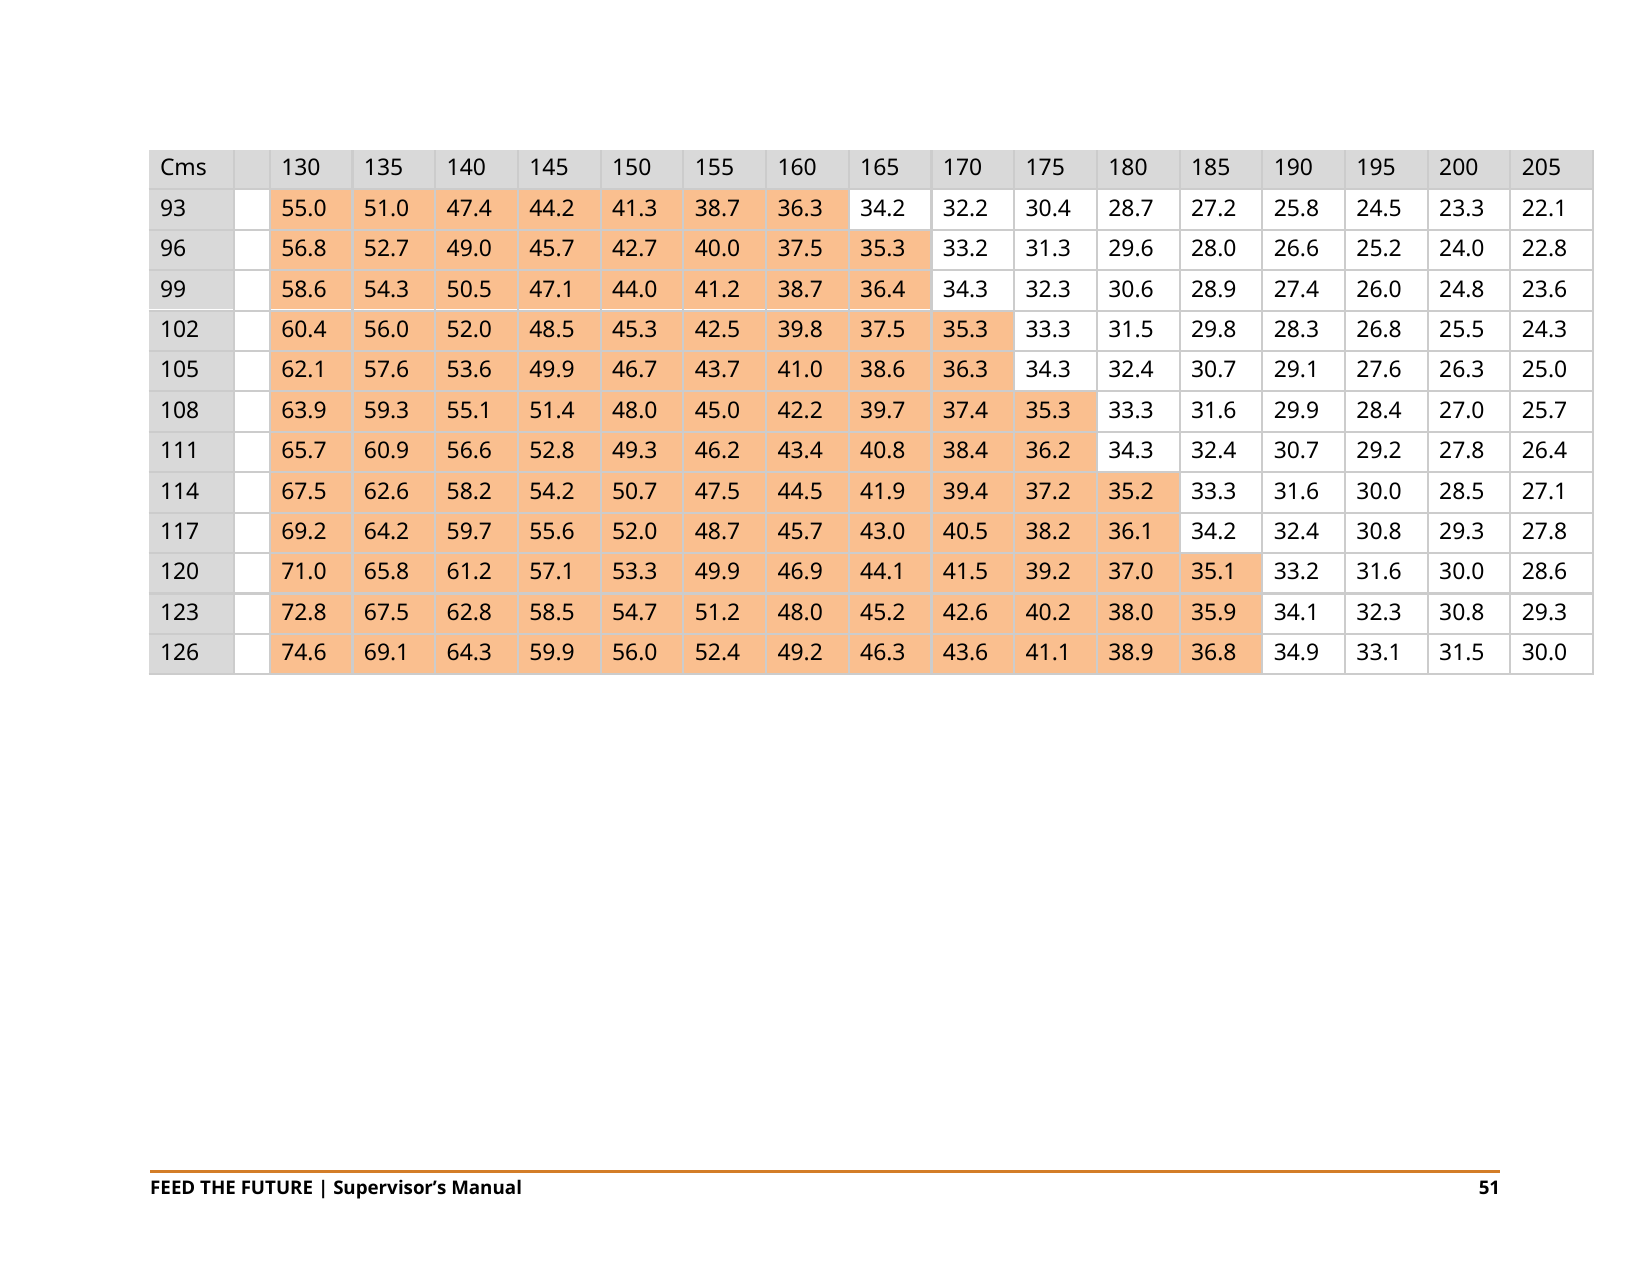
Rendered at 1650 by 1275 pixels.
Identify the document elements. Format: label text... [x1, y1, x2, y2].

table_cell 29.3 [1511, 595, 1592, 633]
table_cell 52.4 [684, 635, 765, 673]
table_cell 27.6 [1346, 352, 1427, 390]
table_cell 54.2 [519, 473, 600, 512]
table_cell 47.5 [684, 473, 765, 512]
table_cell [235, 635, 269, 673]
table_cell [235, 231, 269, 269]
table_cell 33.2 [1263, 554, 1344, 592]
table_cell 52.0 [436, 312, 517, 350]
table_header 170 [933, 150, 1013, 188]
table_cell 58.2 [436, 473, 517, 512]
table_cell 38.7 [767, 271, 848, 309]
table_cell 37.0 [1098, 554, 1179, 592]
table_cell 65.7 [271, 433, 351, 471]
table_cell 44.1 [850, 554, 930, 592]
table_cell 29.6 [1098, 231, 1179, 269]
table_header 165 [850, 150, 930, 188]
table_cell 62.6 [354, 473, 434, 512]
table_cell 24.5 [1346, 190, 1427, 229]
table_cell 114 [149, 473, 233, 512]
table_cell 32.4 [1098, 352, 1179, 390]
table_cell 25.8 [1263, 190, 1344, 229]
table_cell [235, 392, 269, 431]
table_cell 26.3 [1429, 352, 1509, 390]
table_cell 23.3 [1429, 190, 1509, 229]
table_cell 32.3 [1346, 595, 1427, 633]
table_cell 27.8 [1429, 433, 1509, 471]
table_cell 53.6 [436, 352, 517, 390]
table_cell 56.6 [436, 433, 517, 471]
table_cell 99 [149, 271, 233, 309]
table_cell 43.7 [684, 352, 765, 390]
table_cell 39.8 [767, 312, 848, 350]
table_cell 41.3 [602, 190, 682, 229]
table_cell 43.6 [933, 635, 1013, 673]
table_cell 52.8 [519, 433, 600, 471]
table_cell 22.8 [1511, 231, 1592, 269]
table_cell 34.3 [933, 271, 1013, 309]
table_cell 49.0 [436, 231, 517, 269]
table_cell 42.5 [684, 312, 765, 350]
table_cell 24.0 [1429, 231, 1509, 269]
table_cell 51.4 [519, 392, 600, 431]
table_cell 41.2 [684, 271, 765, 309]
table_cell 34.2 [1181, 514, 1261, 552]
table_cell 55.6 [519, 514, 600, 552]
table_cell 30.0 [1429, 554, 1509, 592]
table_header 190 [1263, 150, 1344, 188]
table_cell 49.9 [684, 554, 765, 592]
table_cell 45.7 [767, 514, 848, 552]
table_cell 27.4 [1263, 271, 1344, 309]
table_cell 51.2 [684, 595, 765, 633]
table_header 150 [602, 150, 682, 188]
table_cell 38.9 [1098, 635, 1179, 673]
table_cell 28.5 [1429, 473, 1509, 512]
table_cell 29.3 [1429, 514, 1509, 552]
table_cell 37.5 [850, 312, 930, 350]
table_cell [235, 433, 269, 471]
table_cell 62.8 [436, 595, 517, 633]
table_cell 28.4 [1346, 392, 1427, 431]
table_cell 32.4 [1181, 433, 1261, 471]
table_cell 40.5 [933, 514, 1013, 552]
table_cell 55.0 [271, 190, 351, 229]
table_cell 54.3 [354, 271, 434, 309]
table_cell 28.7 [1098, 190, 1179, 229]
table_cell 62.1 [271, 352, 351, 390]
table_cell 108 [149, 392, 233, 431]
table_cell 61.2 [436, 554, 517, 592]
table_cell 57.1 [519, 554, 600, 592]
table_cell 93 [149, 190, 233, 229]
table_cell 60.9 [354, 433, 434, 471]
table_cell 31.6 [1263, 473, 1344, 512]
table_cell 63.9 [271, 392, 351, 431]
table_cell 57.6 [354, 352, 434, 390]
table_cell 27.8 [1511, 514, 1592, 552]
table_cell 35.9 [1181, 595, 1261, 633]
table_cell 38.4 [933, 433, 1013, 471]
table_cell 43.4 [767, 433, 848, 471]
table_cell [235, 312, 269, 350]
table_header 180 [1098, 150, 1179, 188]
table_cell 37.5 [767, 231, 848, 269]
table_cell 35.2 [1098, 473, 1179, 512]
table_cell 33.1 [1346, 635, 1427, 673]
table_cell 74.6 [271, 635, 351, 673]
table_cell 48.0 [602, 392, 682, 431]
table_cell 31.6 [1181, 392, 1261, 431]
table_cell 49.9 [519, 352, 600, 390]
table_cell 72.8 [271, 595, 351, 633]
table_cell 40.0 [684, 231, 765, 269]
table_cell 41.5 [933, 554, 1013, 592]
table_cell 36.4 [850, 271, 930, 309]
table_cell 55.1 [436, 392, 517, 431]
table_cell 30.0 [1346, 473, 1427, 512]
table_cell 27.1 [1511, 473, 1592, 512]
table_cell 105 [149, 352, 233, 390]
table_header 160 [767, 150, 848, 188]
table_cell 38.7 [684, 190, 765, 229]
table_cell 64.2 [354, 514, 434, 552]
table_cell 30.7 [1181, 352, 1261, 390]
table_cell 30.8 [1346, 514, 1427, 552]
table_cell 46.3 [850, 635, 930, 673]
table_cell 28.6 [1511, 554, 1592, 592]
table_header 130 [271, 150, 351, 188]
table_cell 31.3 [1015, 231, 1096, 269]
table_cell 49.3 [602, 433, 682, 471]
table_cell 45.0 [684, 392, 765, 431]
table_cell 53.3 [602, 554, 682, 592]
table_cell 30.8 [1429, 595, 1509, 633]
table_cell 23.6 [1511, 271, 1592, 309]
table_cell 25.5 [1429, 312, 1509, 350]
table_cell 36.2 [1015, 433, 1096, 471]
table_cell 60.4 [271, 312, 351, 350]
table_cell 26.0 [1346, 271, 1427, 309]
table_cell 26.4 [1511, 433, 1592, 471]
table_cell 42.2 [767, 392, 848, 431]
table_cell 25.7 [1511, 392, 1592, 431]
table_header 145 [519, 150, 600, 188]
table_cell 25.2 [1346, 231, 1427, 269]
table_cell 31.5 [1098, 312, 1179, 350]
table_cell 29.9 [1263, 392, 1344, 431]
table_cell 64.3 [436, 635, 517, 673]
table_cell 44.5 [767, 473, 848, 512]
table_cell 45.3 [602, 312, 682, 350]
table_header Cms [149, 150, 233, 188]
table_cell 52.7 [354, 231, 434, 269]
table_header 175 [1015, 150, 1096, 188]
table_header [235, 150, 269, 188]
table_header 185 [1181, 150, 1261, 188]
table_cell 36.1 [1098, 514, 1179, 552]
table_cell [235, 473, 269, 512]
table_cell 58.5 [519, 595, 600, 633]
table_cell 34.2 [850, 190, 930, 229]
table_cell 24.8 [1429, 271, 1509, 309]
table_cell 59.3 [354, 392, 434, 431]
table_cell 54.7 [602, 595, 682, 633]
table_cell 41.9 [850, 473, 930, 512]
table_cell 47.4 [436, 190, 517, 229]
table_cell 37.2 [1015, 473, 1096, 512]
table_cell 42.7 [602, 231, 682, 269]
table_cell 58.6 [271, 271, 351, 309]
table_cell 32.4 [1263, 514, 1344, 552]
table_cell 27.0 [1429, 392, 1509, 431]
table_cell [235, 595, 269, 633]
table_cell 123 [149, 595, 233, 633]
table_cell 48.5 [519, 312, 600, 350]
table_cell 67.5 [271, 473, 351, 512]
table_cell 40.8 [850, 433, 930, 471]
table_cell 35.3 [1015, 392, 1096, 431]
table_cell 41.1 [1015, 635, 1096, 673]
table_cell 24.3 [1511, 312, 1592, 350]
table_cell 48.7 [684, 514, 765, 552]
table_cell 33.2 [933, 231, 1013, 269]
table_cell 31.6 [1346, 554, 1427, 592]
table_cell 31.5 [1429, 635, 1509, 673]
table_cell 69.2 [271, 514, 351, 552]
table_cell [235, 514, 269, 552]
table_cell [235, 190, 269, 229]
table_cell 33.3 [1015, 312, 1096, 350]
table_cell 56.0 [602, 635, 682, 673]
table_cell 28.0 [1181, 231, 1261, 269]
table_cell 35.3 [933, 312, 1013, 350]
table_cell 37.4 [933, 392, 1013, 431]
table_cell 50.5 [436, 271, 517, 309]
table_cell [235, 352, 269, 390]
table_cell 96 [149, 231, 233, 269]
table_cell 38.6 [850, 352, 930, 390]
table_cell 34.9 [1263, 635, 1344, 673]
table_cell 36.3 [767, 190, 848, 229]
table_cell 30.0 [1511, 635, 1592, 673]
table_cell 49.2 [767, 635, 848, 673]
table_cell 44.2 [519, 190, 600, 229]
table_cell 46.9 [767, 554, 848, 592]
table_cell 26.6 [1263, 231, 1344, 269]
table_cell 28.3 [1263, 312, 1344, 350]
table_cell [235, 554, 269, 592]
table_cell 45.2 [850, 595, 930, 633]
table_cell 30.4 [1015, 190, 1096, 229]
table_cell 43.0 [850, 514, 930, 552]
table_cell 71.0 [271, 554, 351, 592]
table_cell 40.2 [1015, 595, 1096, 633]
table_cell 38.0 [1098, 595, 1179, 633]
table_cell 50.7 [602, 473, 682, 512]
table_cell 52.0 [602, 514, 682, 552]
table_cell 39.2 [1015, 554, 1096, 592]
table_cell 67.5 [354, 595, 434, 633]
table_cell 34.3 [1098, 433, 1179, 471]
table_cell 117 [149, 514, 233, 552]
table_cell 48.0 [767, 595, 848, 633]
table_cell 69.1 [354, 635, 434, 673]
table_cell 126 [149, 635, 233, 673]
table_cell 102 [149, 312, 233, 350]
table_cell 39.4 [933, 473, 1013, 512]
table_cell 35.3 [850, 231, 930, 269]
table_cell 120 [149, 554, 233, 592]
table_header 195 [1346, 150, 1427, 188]
table_cell 33.3 [1181, 473, 1261, 512]
table_cell 46.7 [602, 352, 682, 390]
table_cell 29.2 [1346, 433, 1427, 471]
table_cell 35.1 [1181, 554, 1261, 592]
table_cell 56.0 [354, 312, 434, 350]
table_cell 42.6 [933, 595, 1013, 633]
table_cell 51.0 [354, 190, 434, 229]
table_header 135 [354, 150, 434, 188]
table_cell 32.3 [1015, 271, 1096, 309]
table_cell 41.0 [767, 352, 848, 390]
table_cell 32.2 [933, 190, 1013, 229]
table_cell 45.7 [519, 231, 600, 269]
table_cell 39.7 [850, 392, 930, 431]
table_cell 22.1 [1511, 190, 1592, 229]
table_cell 26.8 [1346, 312, 1427, 350]
table_cell 29.8 [1181, 312, 1261, 350]
table_cell 30.7 [1263, 433, 1344, 471]
table_cell 65.8 [354, 554, 434, 592]
table_cell 47.1 [519, 271, 600, 309]
table_cell 38.2 [1015, 514, 1096, 552]
table_cell 27.2 [1181, 190, 1261, 229]
table_header 155 [684, 150, 765, 188]
table_cell 59.9 [519, 635, 600, 673]
table_cell 56.8 [271, 231, 351, 269]
table_cell 59.7 [436, 514, 517, 552]
table_cell 28.9 [1181, 271, 1261, 309]
table_cell 44.0 [602, 271, 682, 309]
table_cell 34.1 [1263, 595, 1344, 633]
table_cell [235, 271, 269, 309]
table_header 200 [1429, 150, 1509, 188]
table_header 205 [1511, 150, 1592, 188]
table_cell 33.3 [1098, 392, 1179, 431]
table_cell 30.6 [1098, 271, 1179, 309]
table_cell 34.3 [1015, 352, 1096, 390]
table_cell 29.1 [1263, 352, 1344, 390]
table_cell 36.8 [1181, 635, 1261, 673]
table_cell 36.3 [933, 352, 1013, 390]
table_cell 46.2 [684, 433, 765, 471]
table_header 140 [436, 150, 517, 188]
table_cell 25.0 [1511, 352, 1592, 390]
table_cell 111 [149, 433, 233, 471]
